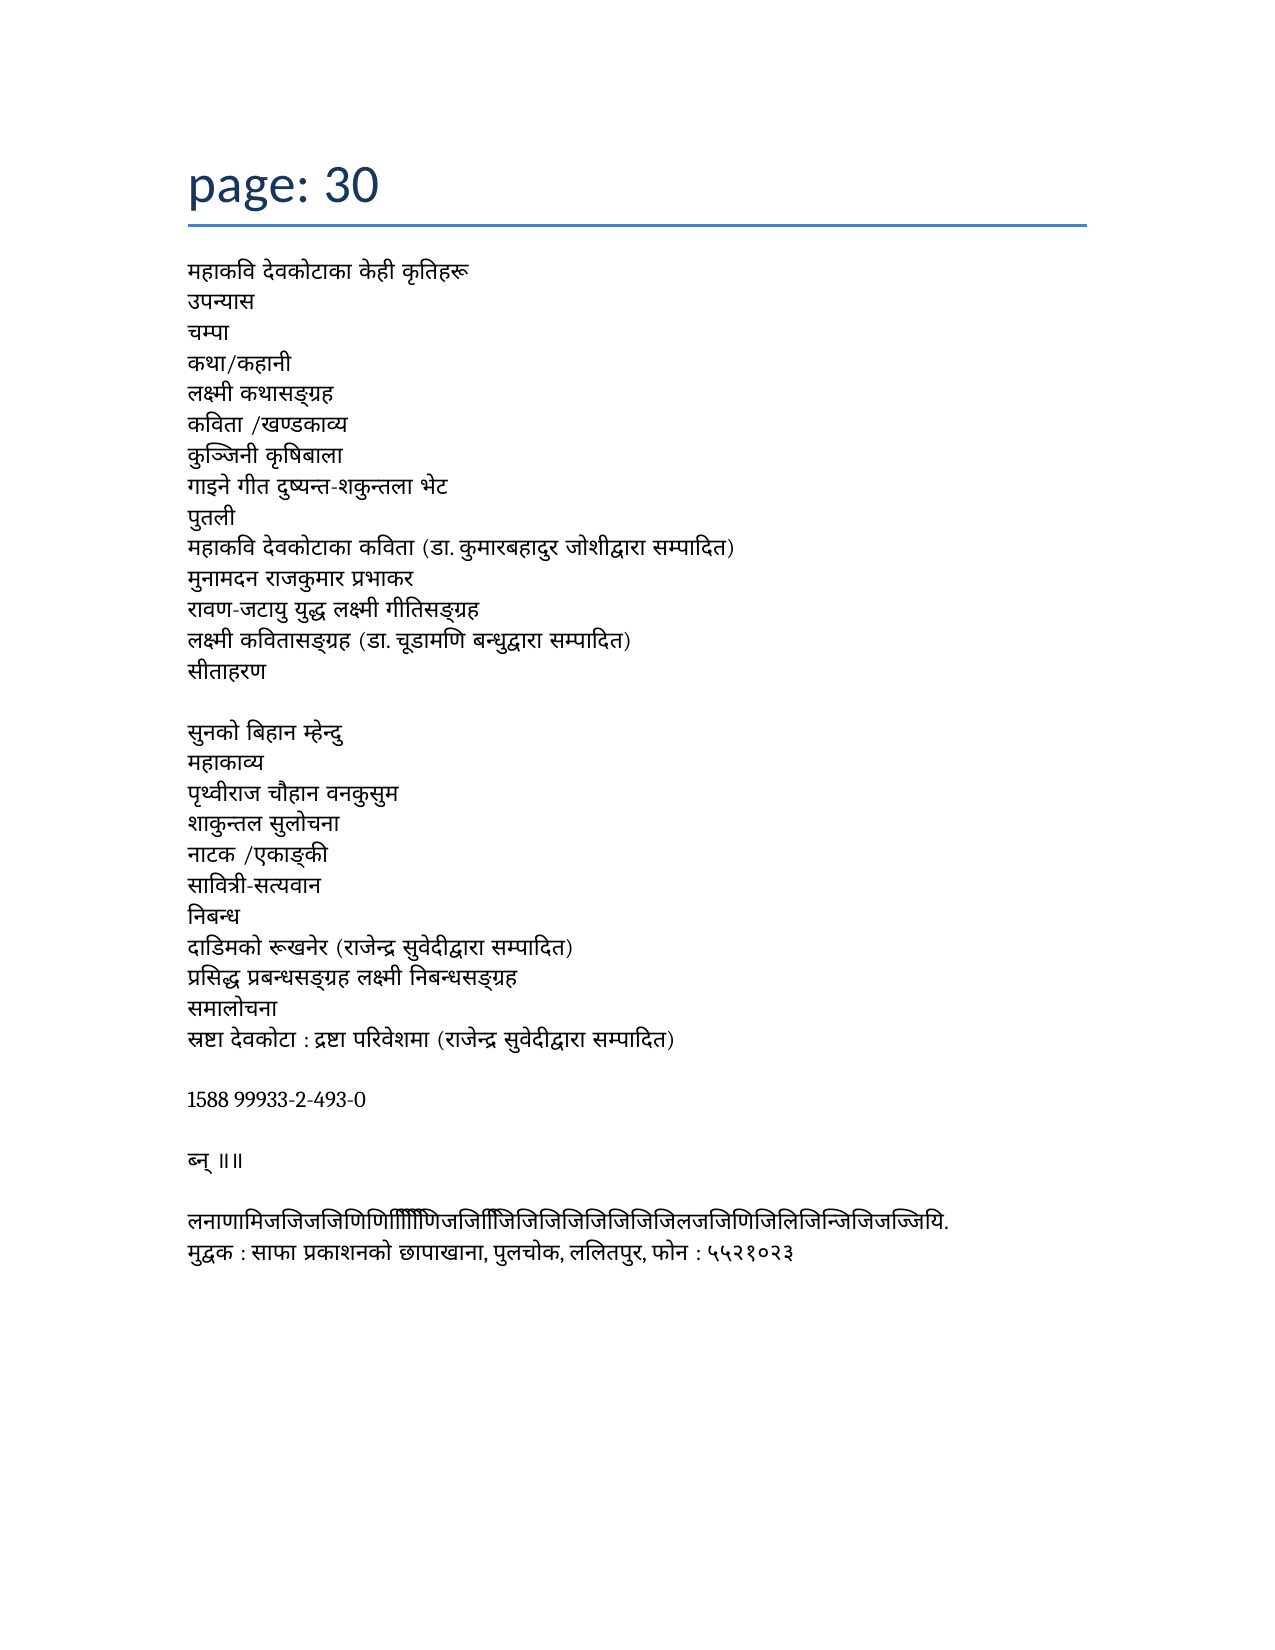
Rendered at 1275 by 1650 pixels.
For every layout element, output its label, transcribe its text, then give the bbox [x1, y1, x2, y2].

text महाकवि देवकोटाका केही कृतिहरू उपन्यास चम्पा कथा/कहानी लक्ष्मी कथासङ्ग्रह कविता /खण्डकाव्य कुञ्जिनी कृषिबाला गाइने गीत दुष्यन्त-शकुन्तला भेट पुतली महाकवि देवकोटाका कविता (डा. कुमारबहादुर जोशीद्वारा सम्पादित) मुनामदन राजकुमार प्रभाकर रावण-जटायु युद्ध लक्ष्मी गीतिसङ्ग्रह लक्ष्मी कवितासङ्ग्रह (डा. चूडामणि बन्धुद्वारा सम्पादित) सीताहरण सुनको बिहान म्हेन्दु महाकाव्य पृथ्वीराज चौहान वनकुसुम शाकुन्तल सुलोचना नाटक /एकाङ्की सावित्री-सत्यवान निबन्ध दाडिमको रूखनेर (राजेन्द्र सुवेदीद्वारा सम्पादित) प्रसिद्ध प्रबन्धसङ्ग्रह लक्ष्मी निबन्धसङ्ग्रह समालोचना स्रष्टा देवकोटा : द्रष्टा परिवेशमा (राजेन्द्र सुवेदीद्वारा सम्पादित) 1588 99933-2-493-0 ब्न्‌ ॥॥ लनाणामिजजिजजिणिणिणििििििजजिजिििजिजिजिजिजिजिजिलजजिणिजिलिजिन्जिजिजज्जियि. मुद्वक : साफा प्रकाशनको छापाखाना, पुलचोक, ललितपुर, फोन : ५५२१०२३ [187, 258, 1087, 1296]
title page: 30 [187, 150, 1087, 227]
